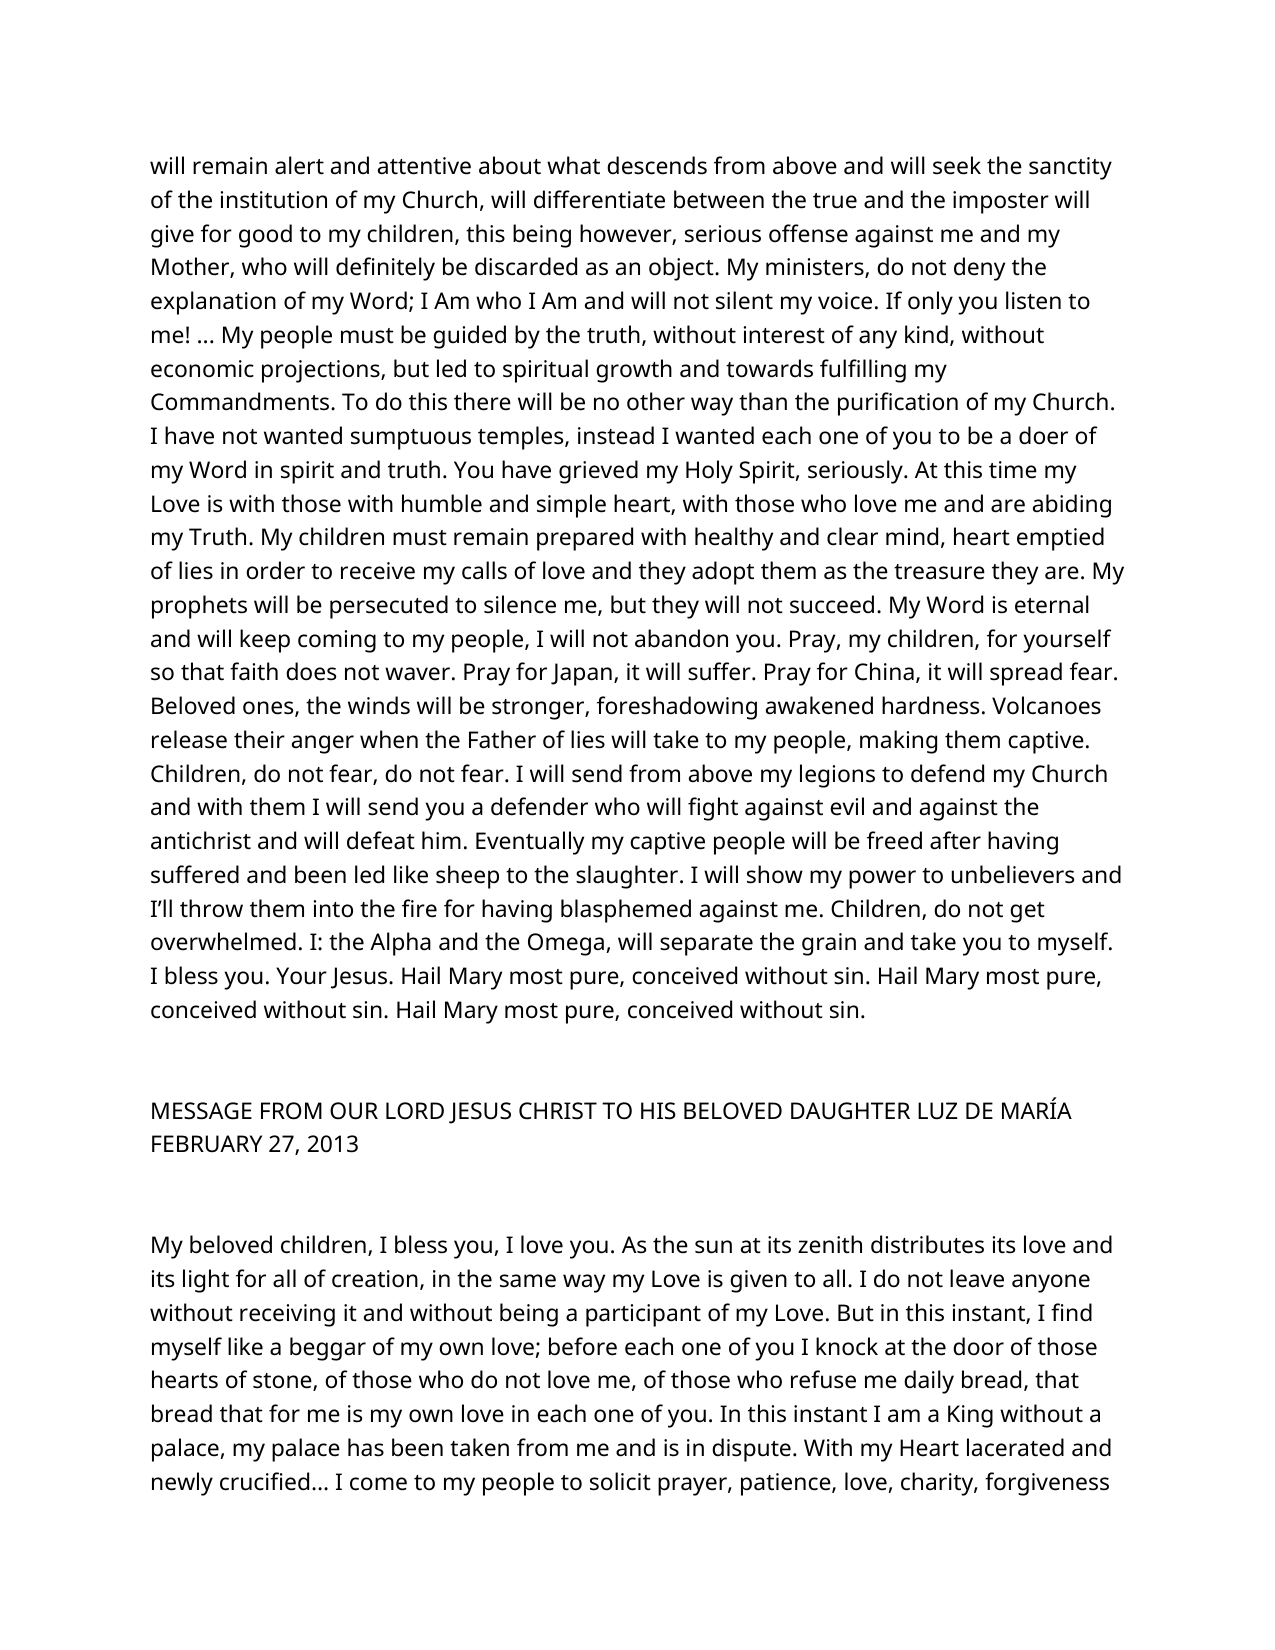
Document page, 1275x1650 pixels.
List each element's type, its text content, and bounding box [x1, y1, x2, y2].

text MESSAGE FROM OUR LORD JESUS CHRIST TO HIS BELOVED DAUGHTER LUZ DE MARÍA FEBRUARY 27, 2013 [150, 1094, 1125, 1159]
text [150, 1229, 1125, 1497]
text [150, 150, 1125, 1025]
